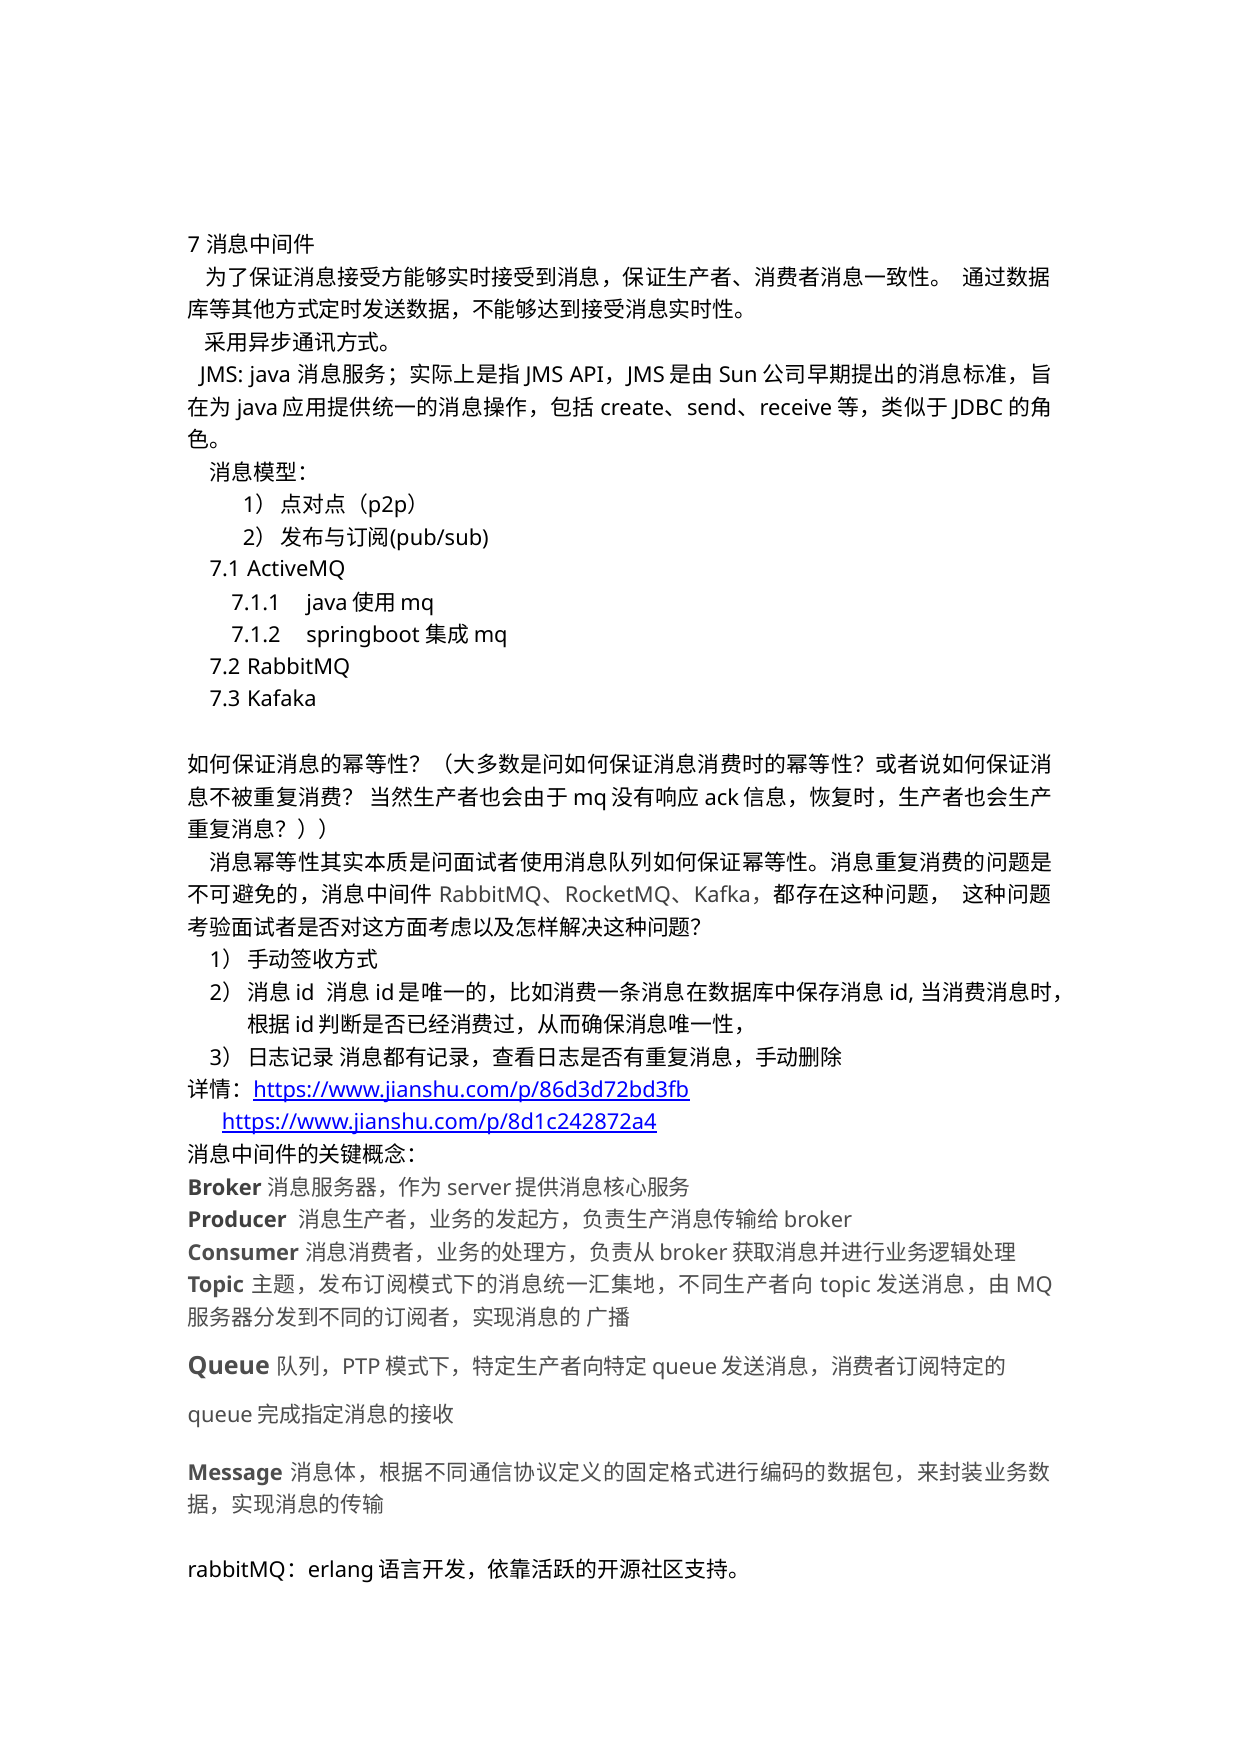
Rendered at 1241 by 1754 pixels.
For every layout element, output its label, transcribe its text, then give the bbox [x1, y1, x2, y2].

text 消息模型： [187, 454, 1053, 487]
text https://www.jianshu.com/p/8d1c242872a4 [187, 1104, 1053, 1137]
text Queue 队列，PTP模式下，特定生产者向特定queue发送消息，消费者订阅特定的queue完成指定消息的接收 [187, 1332, 1053, 1429]
text 消息中间件的关键概念： [187, 1137, 1053, 1169]
list 手动签收方式 [209, 942, 1053, 974]
text rabbitMQ：erlang语言开发，依靠活跃的开源社区支持。 [187, 1552, 1053, 1584]
text Producer 消息生产者，业务的发起方，负责生产消息传输给broker [784, 1202, 1053, 1234]
text JMS: java 消息服务；实际上是指JMS API，JMS是由Sun公司早期提出的消息标准，旨在为java应用提供统一的消息操作，包括create、send、receive等，类似于JDBC的角色。 [187, 357, 1053, 454]
list 发布与订阅(pub/sub) [243, 519, 1053, 552]
text 详情：https://www.jianshu.com/p/86d3d72bd3fb [187, 1072, 1053, 1104]
text 采用异步通讯方式。 [187, 324, 1053, 357]
text Consumer 消息消费者，业务的处理方，负责从broker获取消息并进行业务逻辑处理 [187, 1234, 1053, 1267]
text 7 消息中间件 [187, 227, 1053, 259]
list RabbitMQ [209, 649, 1053, 682]
list ActiveMQ [209, 552, 1053, 584]
text 如何保证消息的幂等性？（大多数是问如何保证消息消费时的幂等性？或者说如何保证消息不被重复消费？ 当然生产者也会由于mq没有响应ack信息，恢复时，生产者也会生产重复消息？）） [187, 747, 1053, 844]
text Topic 主题，发布订阅模式下的消息统一汇集地，不同生产者向topic发送消息，由MQ服务器分发到不同的订阅者，实现消息的 广播 [187, 1267, 1053, 1332]
text 为了保证消息接受方能够实时接受到消息，保证生产者、消费者消息一致性。 通过数据库等其他方式定时发送数据，不能够达到接受消息实时性。 [187, 259, 1053, 324]
list springboot 集成mq [231, 617, 1053, 649]
text 消息幂等性其实本质是问面试者使用消息队列如何保证幂等性。消息重复消费的问题是不可避免的，消息中间件 RabbitMQ、RocketMQ、Kafka，都存在这种问题， 这种问题考验面试者是否对这方面考虑以及怎样解决这种问题？ [187, 844, 1053, 942]
list 日志记录 消息都有记录，查看日志是否有重复消息，手动删除 [209, 1039, 1053, 1072]
list java使用mq [231, 584, 1053, 617]
text Broker 消息服务器，作为server提供消息核心服务 [187, 1169, 1053, 1202]
list Kafaka [209, 682, 1053, 714]
text Message 消息体，根据不同通信协议定义的固定格式进行编码的数据包，来封装业务数据，实现消息的传输 [187, 1454, 1053, 1519]
list 消息id 消息id是唯一的，比如消费一条消息在数据库中保存消息id, 当消费消息时，根据id判断是否已经消费过，从而确保消息唯一性， [209, 974, 1053, 1039]
list 点对点（p2p） [243, 487, 1053, 519]
